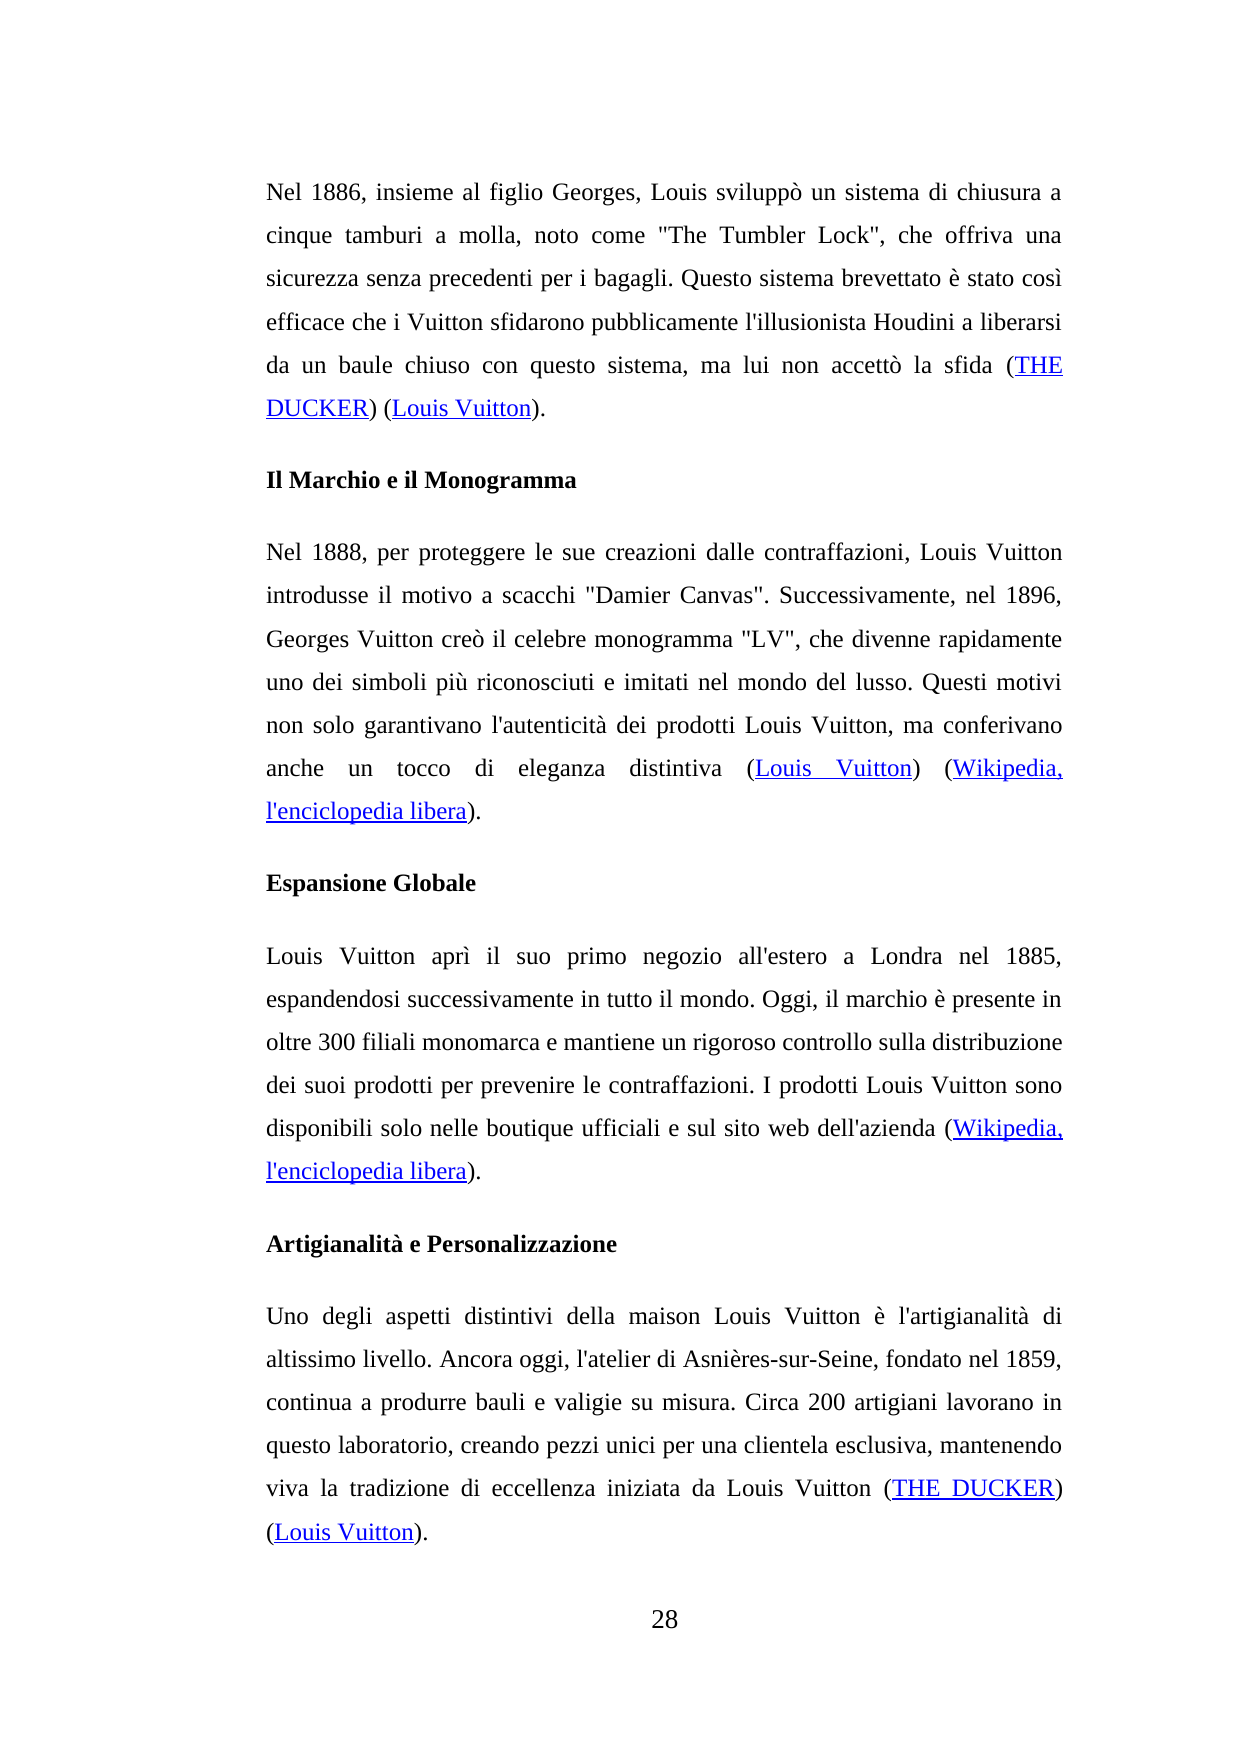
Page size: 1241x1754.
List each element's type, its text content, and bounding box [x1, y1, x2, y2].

subtitle Artigianalità e Personalizzazione [266, 1229, 1063, 1257]
text Uno degli aspetti distintivi della maison Louis Vuitton è l'artigianalità di altissimo livello. Ancora oggi, l'atelier di Asnières-sur-Seine, fondato nel 1859, continua a produrre bauli e valigie su misura. Circa 200 artigiani lavorano in questo laboratorio, creando pezzi unici per una clientela esclusiva, mantenendo viva la tradizione di eccellenza iniziata da Louis Vuitton​ (THE DUCKER)​​ (Louis Vuitton)​. [266, 1301, 1063, 1545]
text Nel 1886, insieme al figlio Georges, Louis sviluppò un sistema di chiusura a cinque tamburi a molla, noto come "The Tumbler Lock", che offriva una sicurezza senza precedenti per i bagagli. Questo sistema brevettato è stato così efficace che i Vuitton sfidarono pubblicamente l'illusionista Houdini a liberarsi da un baule chiuso con questo sistema, ma lui non accettò la sfida​ (THE DUCKER)​​ (Louis Vuitton)​. [266, 177, 1063, 422]
text Louis Vuitton aprì il suo primo negozio all'estero a Londra nel 1885, espandendosi successivamente in tutto il mondo. Oggi, il marchio è presente in oltre 300 filiali monomarca e mantiene un rigoroso controllo sulla distribuzione dei suoi prodotti per prevenire le contraffazioni. I prodotti Louis Vuitton sono disponibili solo nelle boutique ufficiali e sul sito web dell'azienda​ (Wikipedia, l'enciclopedia libera)​. [266, 941, 1063, 1185]
subtitle Espansione Globale [266, 868, 1063, 897]
text Nel 1888, per proteggere le sue creazioni dalle contraffazioni, Louis Vuitton introdusse il motivo a scacchi "Damier Canvas". Successivamente, nel 1896, Georges Vuitton creò il celebre monogramma "LV", che divenne rapidamente uno dei simboli più riconosciuti e imitati nel mondo del lusso. Questi motivi non solo garantivano l'autenticità dei prodotti Louis Vuitton, ma conferivano anche un tocco di eleganza distintiva​ (Louis Vuitton)​​ (Wikipedia, l'enciclopedia libera)​. [266, 537, 1063, 825]
subtitle Il Marchio e il Monogramma [266, 465, 1063, 494]
